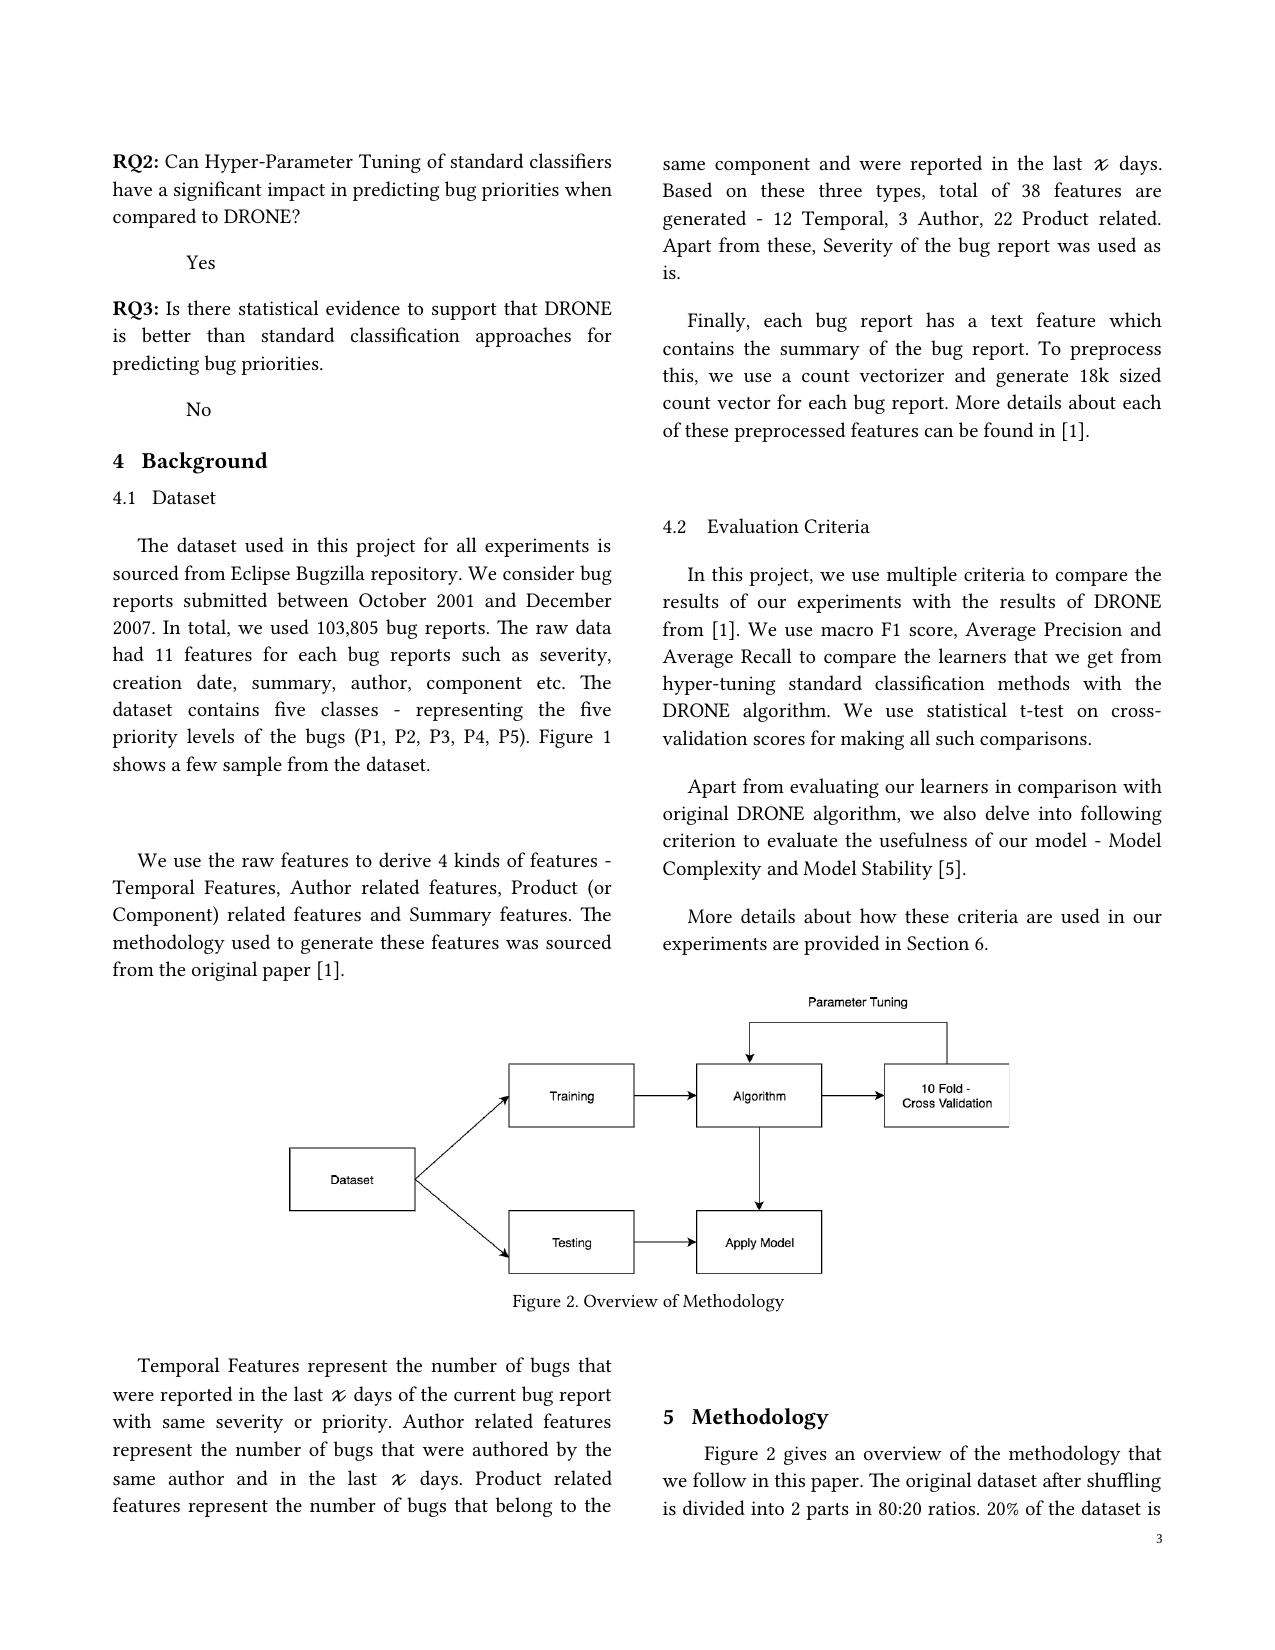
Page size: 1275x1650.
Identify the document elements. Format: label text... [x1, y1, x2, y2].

text 4.2 Evaluation Criteria [662, 515, 1162, 538]
text More details about how these criteria are used in our experiments are provided in Section 6. [662, 905, 1162, 956]
text Yes [112, 251, 612, 274]
text Apart from evaluating our learners in comparison with original DRONE algorithm, we also delve into following criterion to evaluate the usefulness of our model - Model Complexity and Model Stability [5]. [662, 775, 1162, 880]
text No [112, 397, 612, 421]
text We use the raw features to derive 4 kinds of features - Temporal Features, Author related features, Product (or Component) related features and Summary features. The methodology used to generate these features was sourced from the original paper [1]. [112, 848, 612, 981]
text Temporal Features represent the number of bugs that were reported in the last 𝓍 days of the current bug report with same severity or priority. Author related features represent the number of bugs that were authored by the same author and in the last 𝓍 days. Product related features represent the number of bugs that belong to the same component and were reported in the last 𝓍 days. Based on these three types, total of 38 features are generated - 12 Temporal, 3 Author, 22 Product related. Apart from these, Severity of the bug report was used as is. [662, 150, 1162, 285]
text Finally, each bug report has a text feature which contains the summary of the bug report. To preprocess this, we use a count vectorizer and generate 18k sized count vector for each bug report. More details about each of these preprocessed features can be found in [1]. [662, 309, 1162, 442]
text 4.1 Dataset [112, 486, 612, 509]
picture [289, 991, 1010, 1274]
text 5 Methodology [662, 1403, 1162, 1430]
text RQ3: Is there statistical evidence to support that DRONE is better than standard classification approaches for predicting bug priorities. [112, 297, 612, 375]
text 4 Background [112, 447, 612, 474]
text In this project, we use multiple criteria to compare the results of our experiments with the results of DRONE from [1]. We use macro F1 score, Average Precision and Average Recall to compare the learners that we get from hyper-tuning standard classification methods with the DRONE algorithm. We use statistical t-test on cross-validation scores for making all such comparisons. [662, 563, 1162, 750]
text Temporal Features represent the number of bugs that were reported in the last 𝓍 days of the current bug report with same severity or priority. Author related features represent the number of bugs that were authored by the same author and in the last 𝓍 days. Product related features represent the number of bugs that belong to the same component and were reported in the last 𝓍 days. Based on these three types, total of 38 features are generated - 12 Temporal, 3 Author, 22 Product related. Apart from these, Severity of the bug report was used as is. [112, 1006, 612, 1518]
text The dataset used in this project for all experiments is sourced from Eclipse Bugzilla repository. We consider bug reports submitted between October 2001 and December 2007. In total, we used 103,805 bug reports. The raw data had 11 features for each bug reports such as severity, creation date, summary, author, component etc. The dataset contains five classes - representing the five priority levels of the bugs (P1, P2, P3, P4, P5). Figure 1 shows a few sample from the dataset. [112, 534, 612, 776]
text RQ2: Can Hyper-Parameter Tuning of standard classifiers have a significant impact in predicting bug priorities when compared to DRONE? [112, 150, 612, 228]
